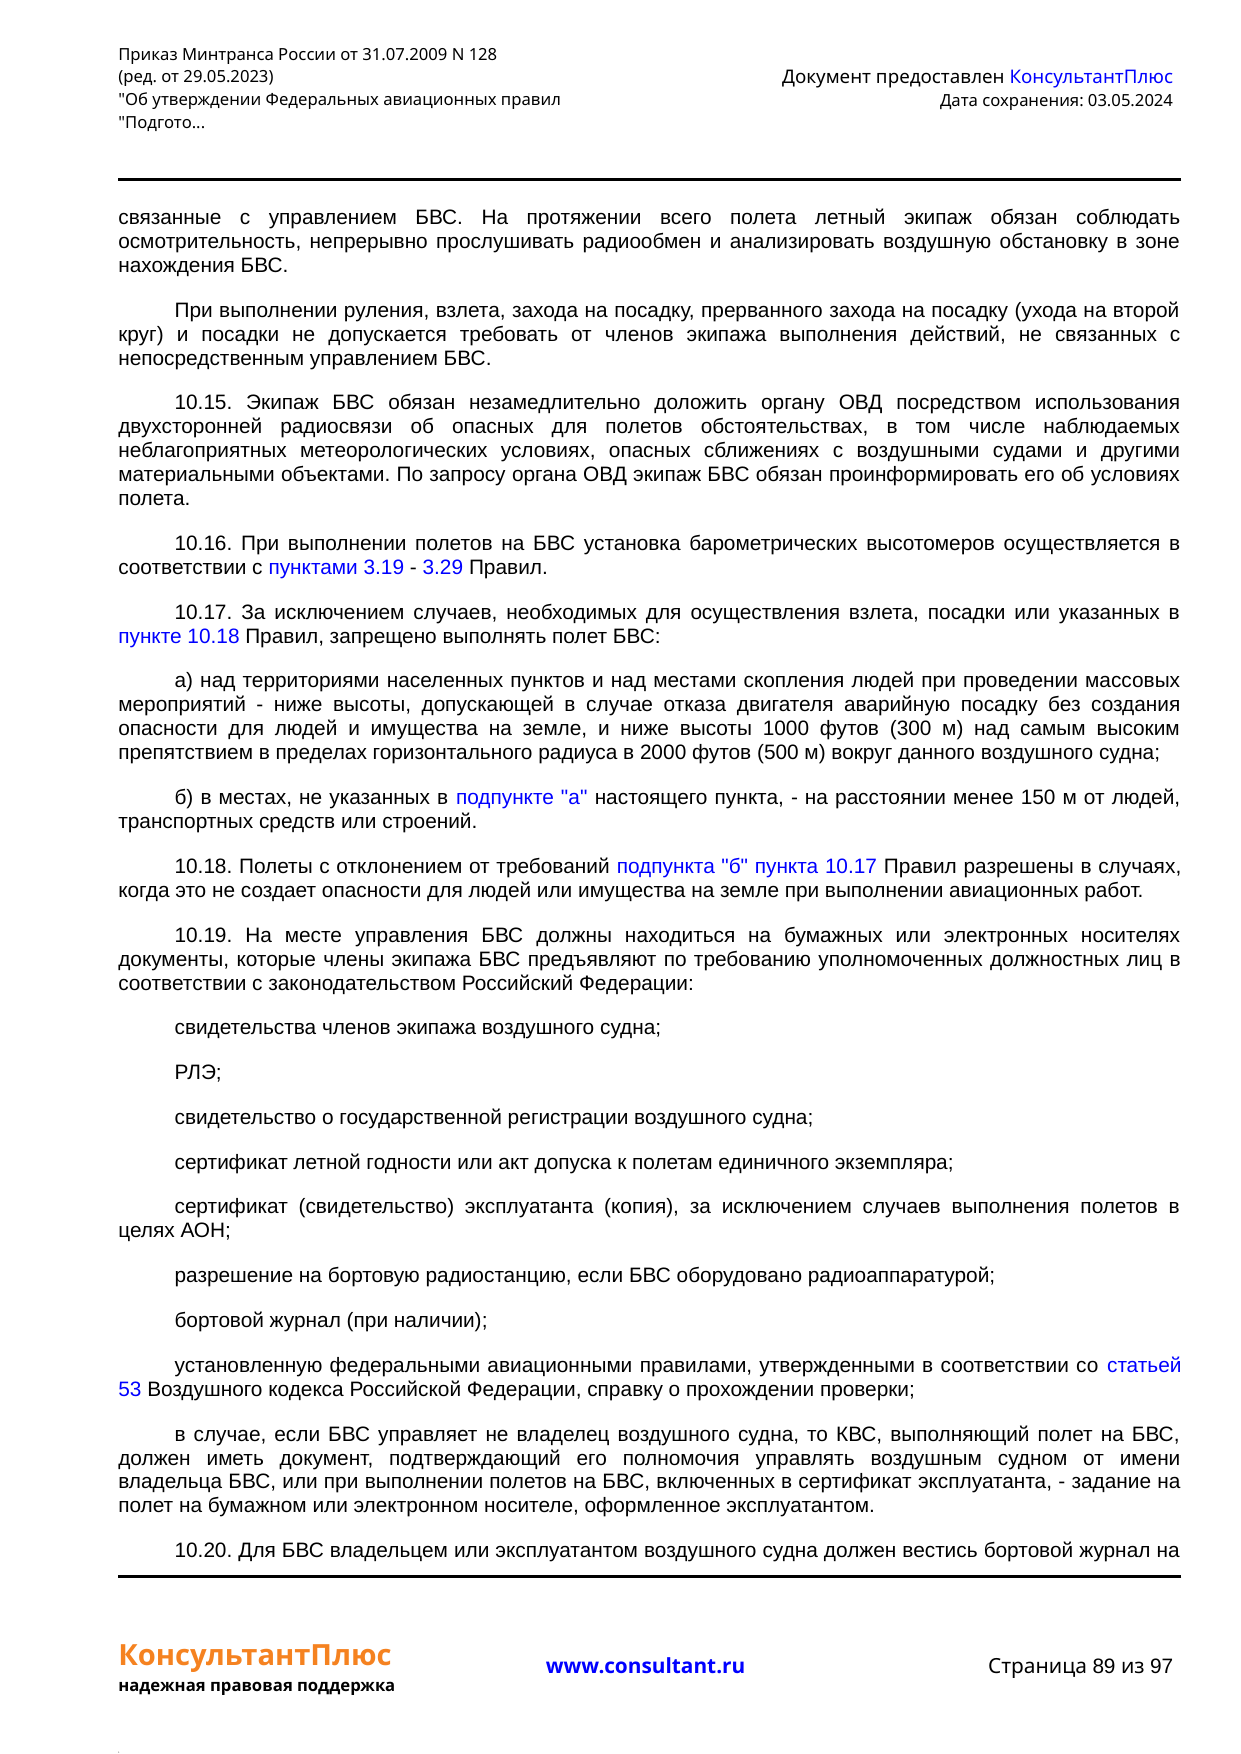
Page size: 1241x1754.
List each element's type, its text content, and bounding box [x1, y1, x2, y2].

text 10.17. За исключением случаев, необходимых для осуществления взлета, посадки или указанных в пункте 10.18 Правил, запрещено выполнять полет БВС: [118, 599, 1181, 647]
text 10.16. При выполнении полетов на БВС установка барометрических высотомеров осуществляется в соответствии с пунктами 3.19 - 3.29 Правил. [118, 531, 1181, 579]
text РЛЭ; [118, 1060, 1181, 1084]
text сертификат летной годности или акт допуска к полетам единичного экземпляра; [118, 1149, 1181, 1173]
text свидетельства членов экипажа воздушного судна; [118, 1015, 1181, 1039]
text 10.19. На месте управления БВС должны находиться на бумажных или электронных носителях документы, которые члены экипажа БВС предъявляют по требованию уполномоченных должностных лиц в соответствии с законодательством Российский Федерации: [118, 922, 1181, 994]
text 10.18. Полеты с отклонением от требований подпункта "б" пункта 10.17 Правил разрешены в случаях, когда это не создает опасности для людей или имущества на земле при выполнении авиационных работ. [118, 854, 1181, 902]
text сертификат (свидетельство) эксплуатанта (копия), за исключением случаев выполнения полетов в целях АОН; [118, 1194, 1181, 1242]
text свидетельство о государственной регистрации воздушного судна; [118, 1105, 1181, 1129]
text б) в местах, не указанных в подпункте "а" настоящего пункта, - на расстоянии менее 150 м от людей, транспортных средств или строений. [118, 785, 1181, 833]
text установленную федеральными авиационными правилами, утвержденными в соответствии со статьей 53 Воздушного кодекса Российской Федерации, справку о прохождении проверки; [118, 1353, 1181, 1401]
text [118, 1538, 1181, 1562]
text При выполнении руления, взлета, захода на посадку, прерванного захода на посадку (ухода на второй круг) и посадки не допускается требовать от членов экипажа выполнения действий, не связанных с непосредственным управлением БВС. [118, 297, 1181, 369]
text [118, 205, 1181, 277]
text бортовой журнал (при наличии); [118, 1308, 1181, 1332]
text а) над территориями населенных пунктов и над местами скопления людей при проведении массовых мероприятий - ниже высоты, допускающей в случае отказа двигателя аварийную посадку без создания опасности для людей и имущества на земле, и ниже высоты 1000 футов (300 м) над самым высоким препятствием в пределах горизонтального радиуса в 2000 футов (500 м) вокруг данного воздушного судна; [118, 668, 1181, 764]
text 10.15. Экипаж БВС обязан незамедлительно доложить органу ОВД посредством использования двухсторонней радиосвязи об опасных для полетов обстоятельствах, в том числе наблюдаемых неблагоприятных метеорологических условиях, опасных сближениях с воздушными судами и другими материальными объектами. По запросу органа ОВД экипаж БВС обязан проинформировать его об условиях полета. [118, 390, 1181, 510]
text разрешение на бортовую радиостанцию, если БВС оборудовано радиоаппаратурой; [118, 1263, 1181, 1287]
text в случае, если БВС управляет не владелец воздушного судна, то КВС, выполняющий полет на БВС, должен иметь документ, подтверждающий его полномочия управлять воздушным судном от имени владельца БВС, или при выполнении полетов на БВС, включенных в сертификат эксплуатанта, - задание на полет на бумажном или электронном носителе, оформленное эксплуатантом. [118, 1421, 1181, 1517]
